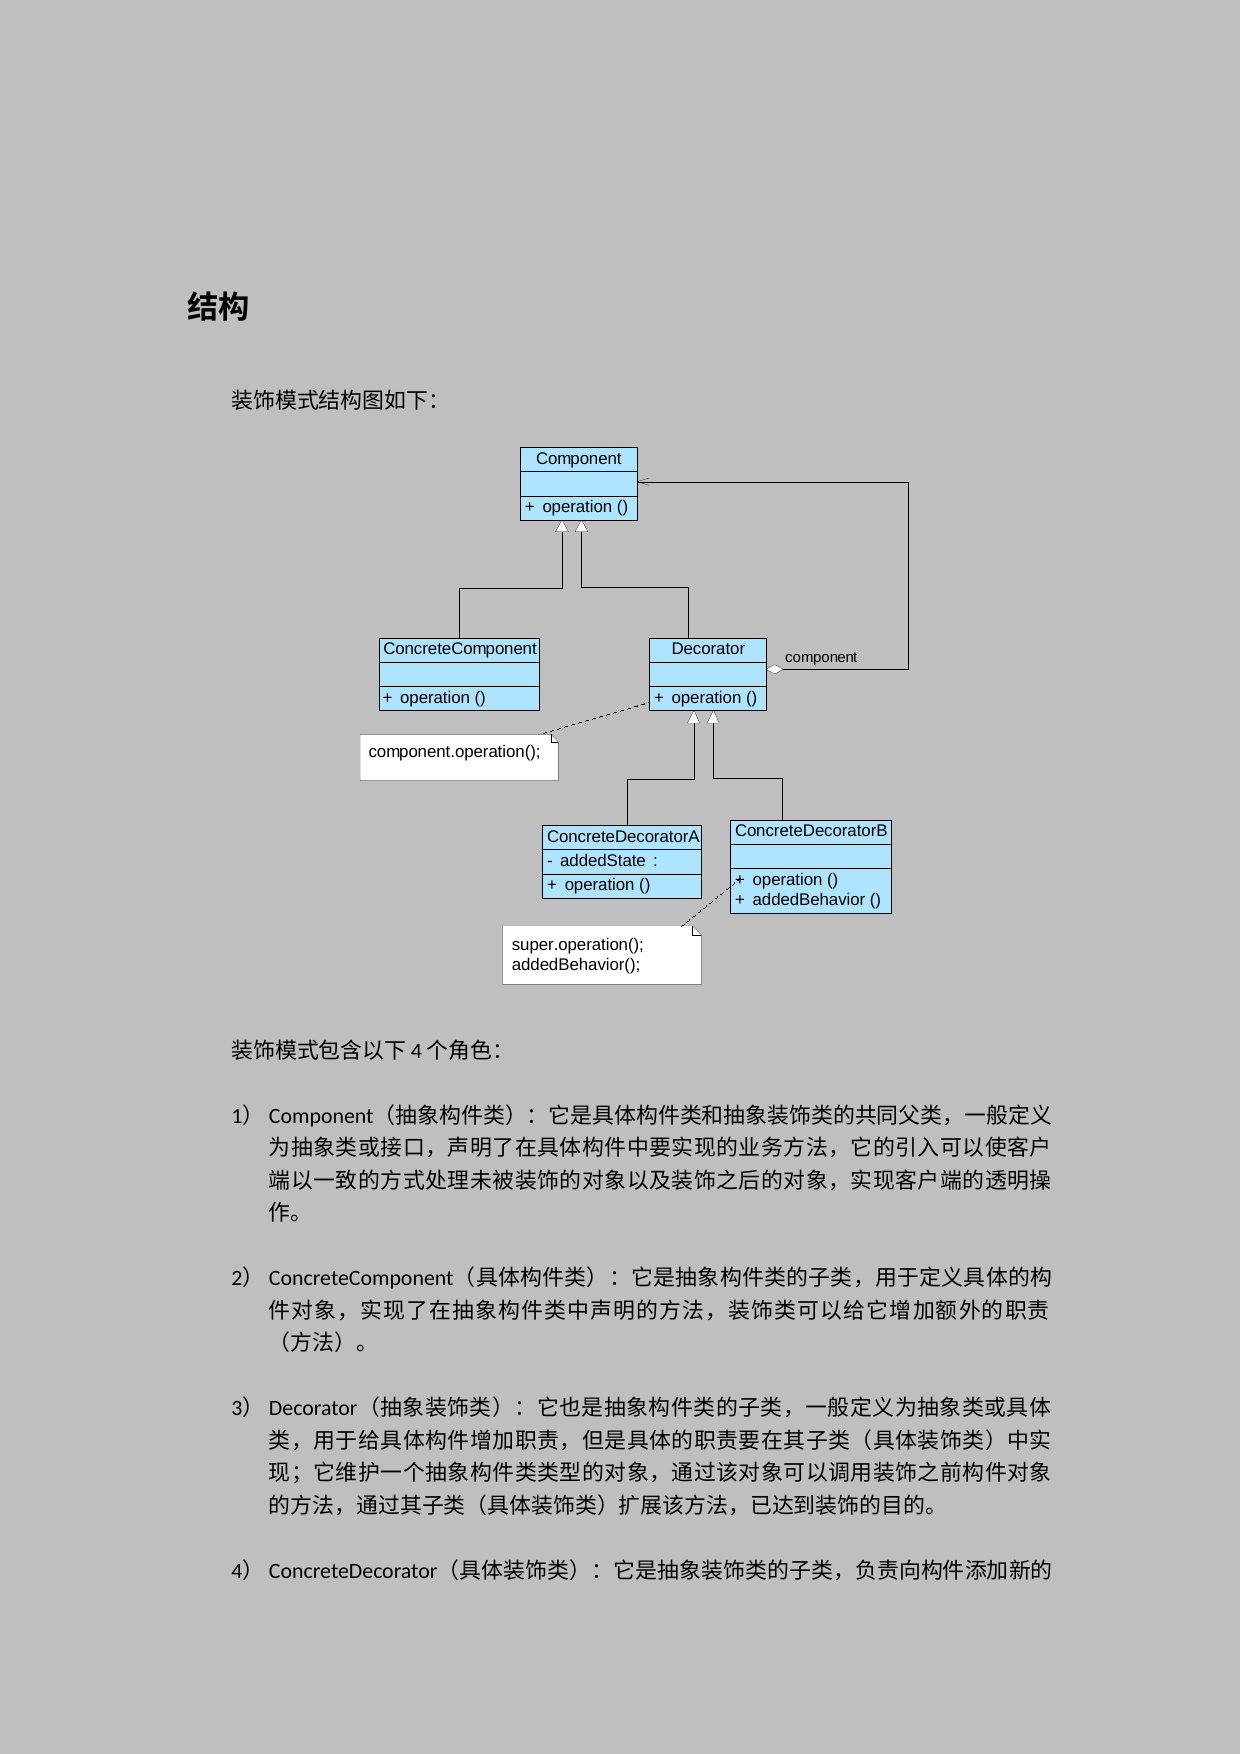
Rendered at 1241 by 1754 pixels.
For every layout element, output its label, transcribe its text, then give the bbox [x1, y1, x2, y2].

text 装饰模式结构图如下： [187, 382, 1053, 415]
list ConcreteComponent（具体构件类）：它是抽象构件类的子类，用于定义具体的构件对象，实现了在抽象构件类中声明的方法，装饰类可以给它增加额外的职责（方法）。 [231, 1260, 1053, 1357]
list Decorator（抽象装饰类）：它也是抽象构件类的子类，一般定义为抽象类或具体类，用于给具体构件增加职责，但是具体的职责要在其子类（具体装饰类）中实现；它维护一个抽象构件类类型的对象，通过该对象可以调用装饰之前构件对象的方法，通过其子类（具体装饰类）扩展该方法，已达到装饰的目的。 [231, 1390, 1053, 1520]
text 装饰模式包含以下4个角色： [187, 1032, 1053, 1065]
list Component（抽象构件类）：它是具体构件类和抽象装饰类的共同父类，一般定义为抽象类或接口，声明了在具体构件中要实现的业务方法，它的引入可以使客户端以一致的方式处理未被装饰的对象以及装饰之后的对象，实现客户端的透明操作。 [231, 1097, 1053, 1227]
subtitle 结构 [187, 272, 1053, 337]
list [231, 1552, 1053, 1585]
